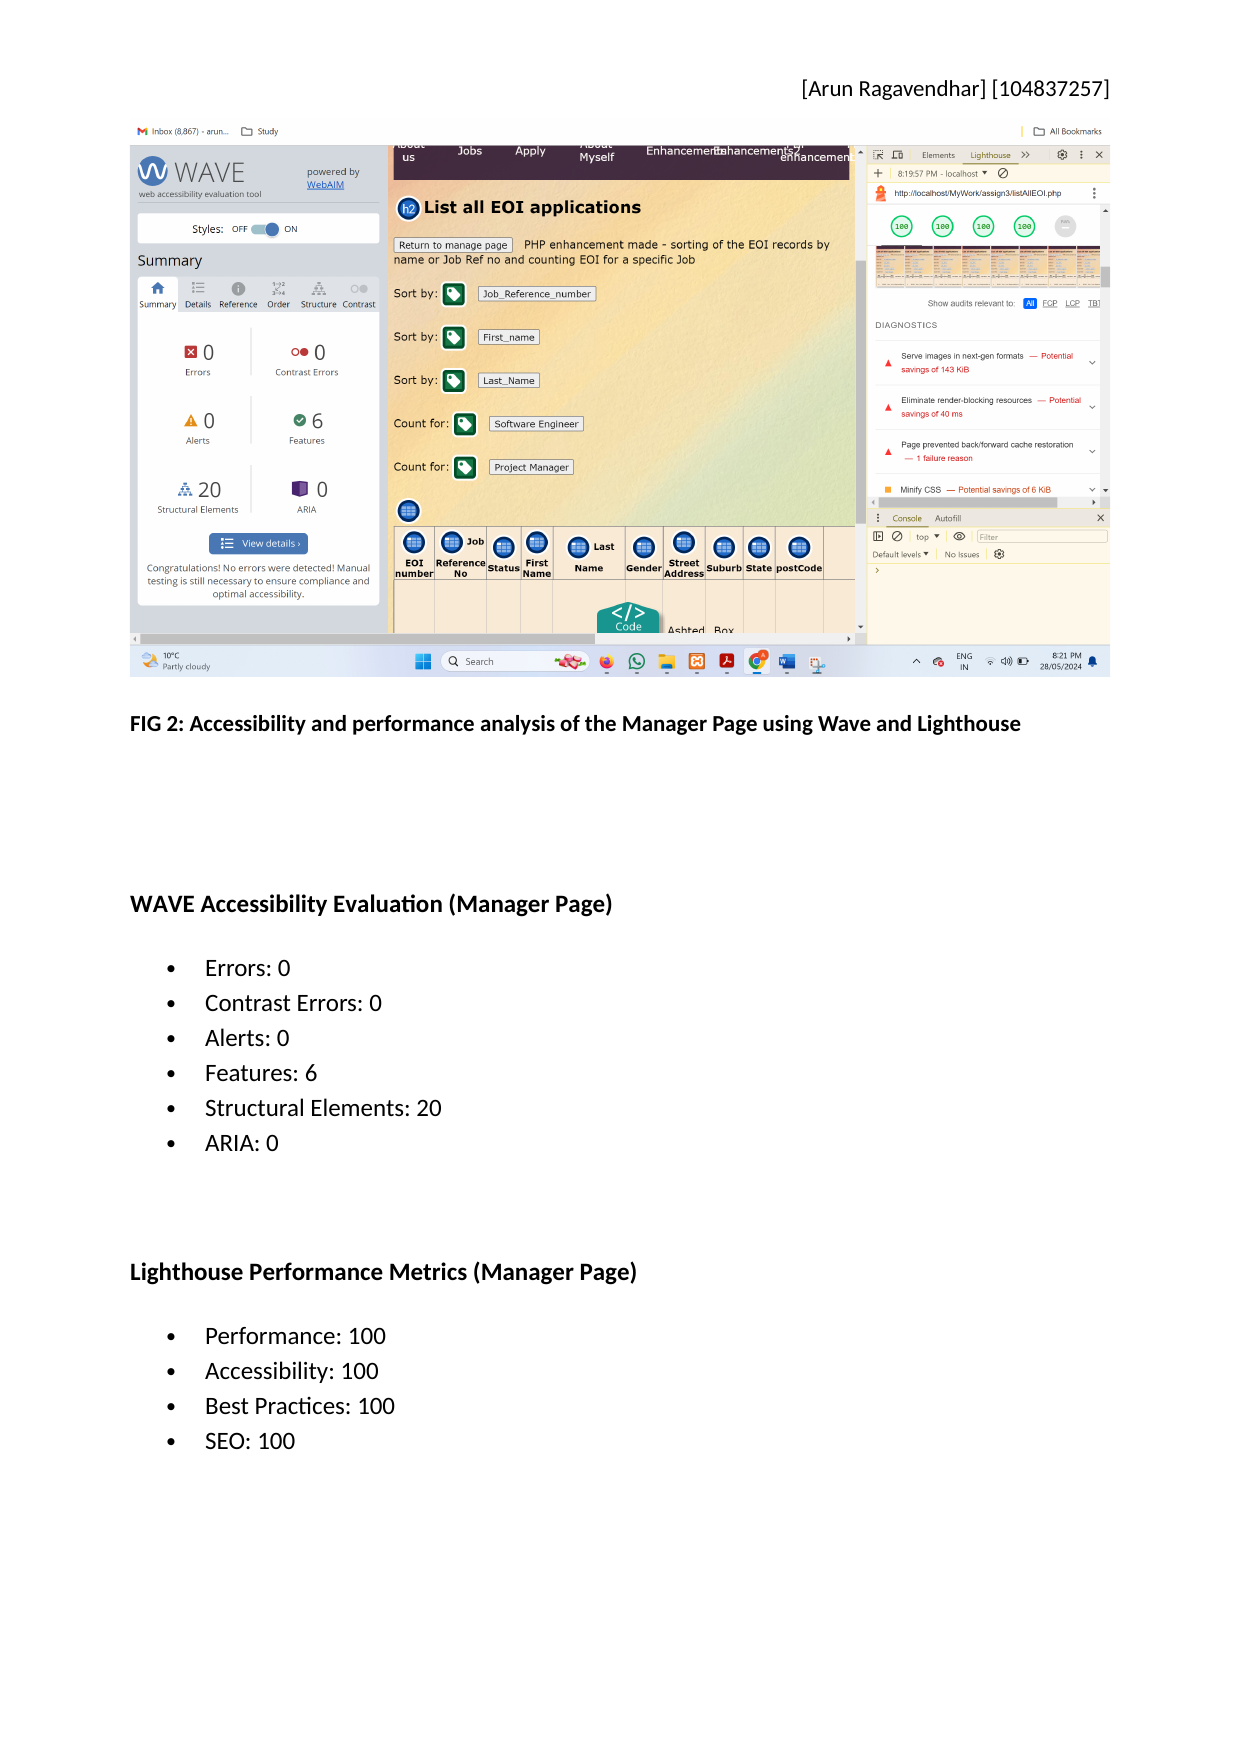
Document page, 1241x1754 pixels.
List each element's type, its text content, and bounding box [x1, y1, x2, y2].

list Accessibility: 100 [167, 1355, 1110, 1386]
list Features: 6 [167, 1057, 1110, 1088]
text FIG 2: Accessibility and performance analysis of the Manager Page using Wave and Lighthouse [130, 709, 1110, 738]
list Best Practices: 100 [167, 1390, 1110, 1421]
list Contrast Errors: 0 [167, 987, 1110, 1018]
list SEO: 100 [167, 1425, 1110, 1456]
list Alerts: 0 [167, 1022, 1110, 1053]
list Structural Elements: 20 [167, 1092, 1110, 1123]
subtitle WAVE Accessibility Evaluation (Manager Page) [130, 888, 1110, 919]
list Errors: 0 [167, 952, 1110, 983]
list ARIA: 0 [167, 1127, 1110, 1158]
subtitle Lighthouse Performance Metrics (Manager Page) [130, 1256, 1110, 1286]
picture [129, 118, 1111, 677]
list Performance: 100 [167, 1320, 1110, 1351]
